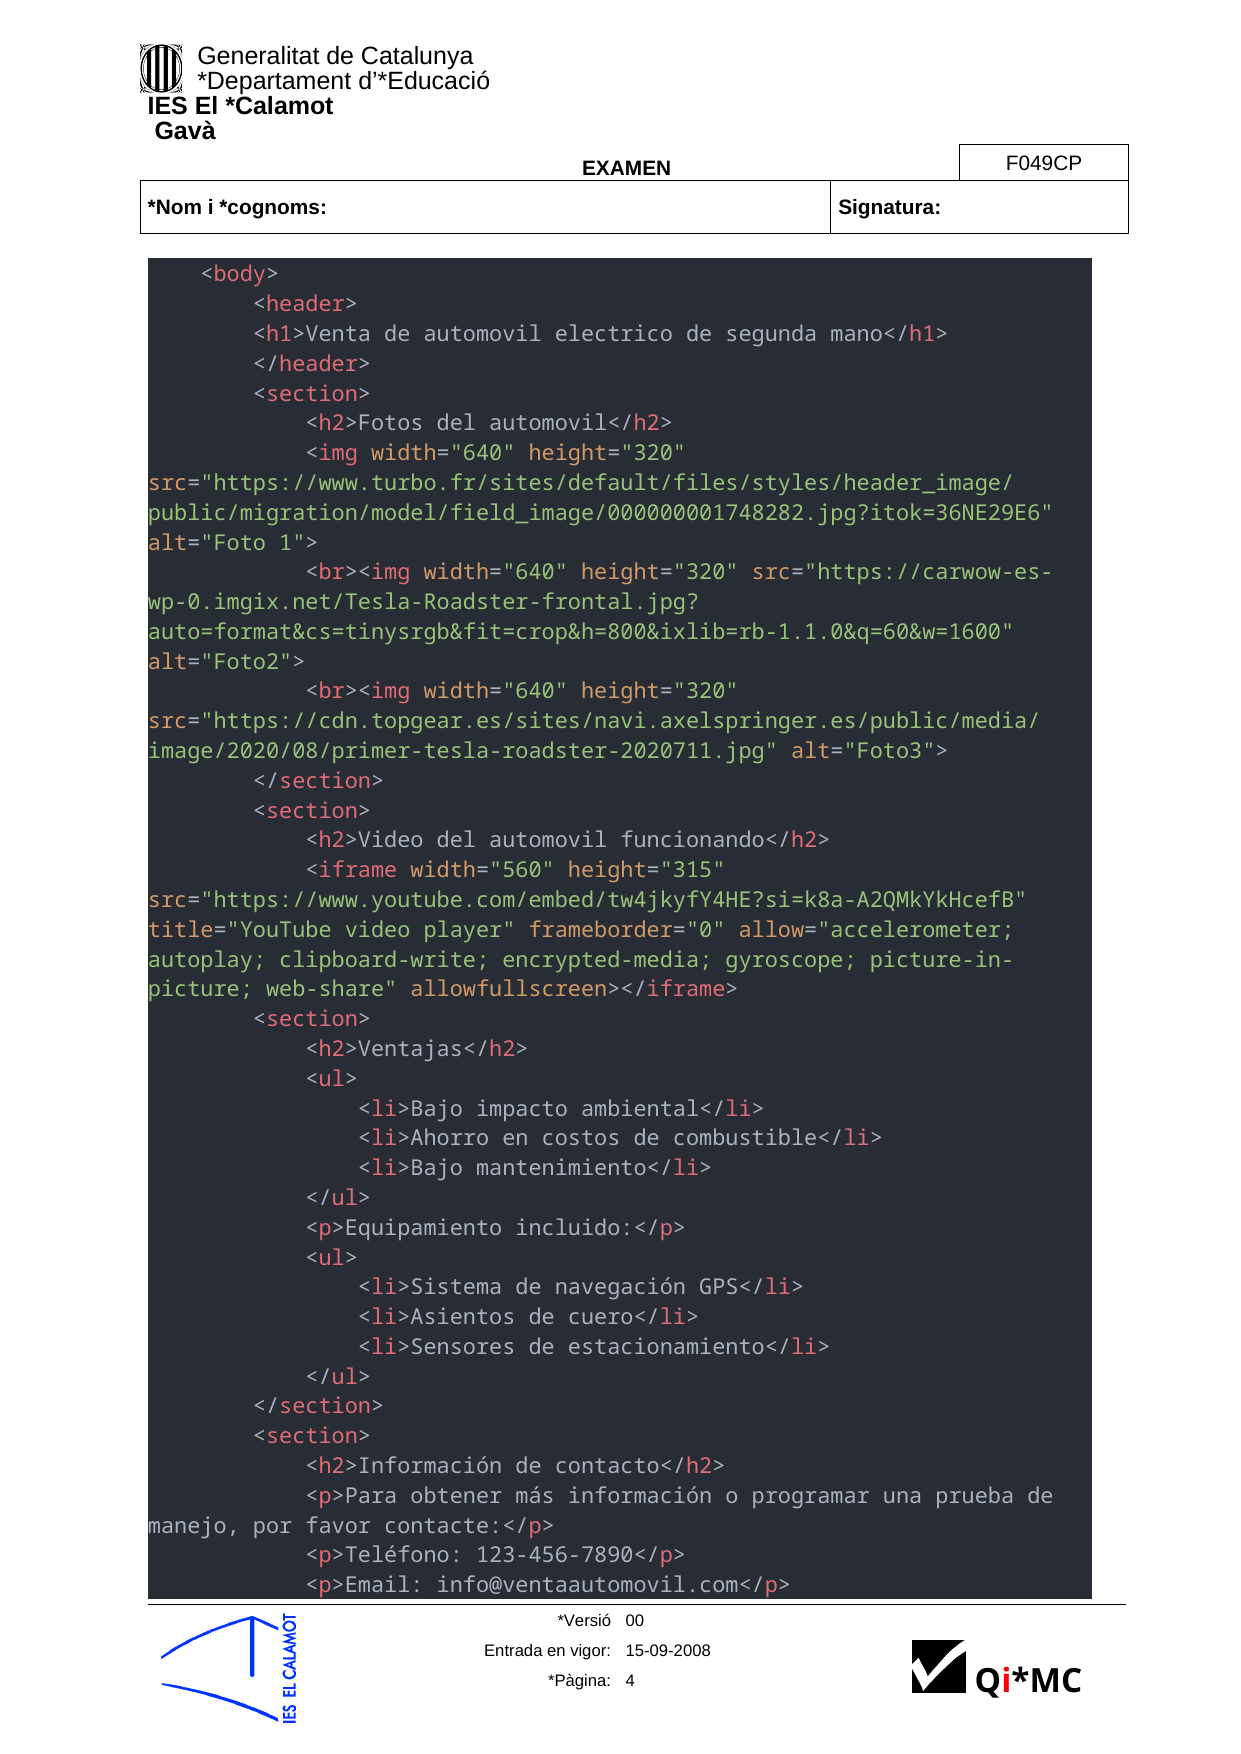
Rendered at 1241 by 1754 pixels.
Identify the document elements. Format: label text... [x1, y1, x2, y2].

picture [140, 44, 183, 93]
text <ul> [148, 1063, 1092, 1092]
text <header> [148, 288, 1092, 318]
text <p>Email: info@ventaautomovil.com</p> [148, 1569, 1092, 1599]
text <ul> [148, 1241, 1092, 1271]
text </header> [148, 348, 1092, 377]
text </section> [148, 765, 1092, 794]
text <iframe width="560" height="315" src="https://www.youtube.com/embed/tw4jkyfY4HE?si=k8a-A2QMkYkHcefB" title="YouTube video player" frameborder="0" allow="accelerometer; autoplay; clipboard-write; encrypted-media; gyroscope; picture-in-picture; web-share" allowfullscreen></iframe> [148, 854, 1092, 1003]
text <br><img width="640" height="320" src="https://carwow-es-wp-0.imgix.net/Tesla-Roadster-frontal.jpg?auto=format&cs=tinysrgb&fit=crop&h=800&ixlib=rb-1.1.0&q=60&w=1600" alt="Foto2"> [148, 556, 1092, 675]
text <h2>Información de contacto</h2> [148, 1450, 1092, 1480]
text <li>Ahorro en costos de combustible</li> [148, 1122, 1092, 1152]
text </section> [148, 1390, 1092, 1420]
text <li>Bajo mantenimiento</li> [148, 1152, 1092, 1182]
text <img width="640" height="320" src="https://www.turbo.fr/sites/default/files/styles/header_image/public/migration/model/field_image/000000001748282.jpg?itok=36NE29E6" alt="Foto 1"> [148, 437, 1092, 556]
text <li>Sistema de navegación GPS</li> [148, 1271, 1092, 1301]
picture [155, 1605, 302, 1726]
text <li>Sensores de estacionamiento</li> [148, 1331, 1092, 1361]
text <h2>Ventajas</h2> [148, 1033, 1092, 1063]
text <h2>Fotos del automovil</h2> [148, 407, 1092, 437]
text <h2>Video del automovil funcionando</h2> [148, 824, 1092, 854]
text <p>Equipamiento incluido:</p> [148, 1212, 1092, 1241]
text <section> [148, 1003, 1092, 1033]
text <section> [148, 1420, 1092, 1450]
text <li>Bajo impacto ambiental</li> [148, 1092, 1092, 1122]
text <section> [148, 794, 1092, 824]
text <li>Asientos de cuero</li> [148, 1301, 1092, 1331]
text <p>Para obtener más información o programar una prueba de manejo, por favor contacte:</p> [148, 1480, 1092, 1539]
text <br><img width="640" height="320" src="https://cdn.topgear.es/sites/navi.axelspringer.es/public/media/image/2020/08/primer-tesla-roadster-2020711.jpg" alt="Foto3"> [148, 675, 1092, 765]
text <section> [148, 377, 1092, 407]
text </ul> [148, 1182, 1092, 1212]
text </ul> [148, 1361, 1092, 1390]
text <p>Teléfono: 123-456-7890</p> [148, 1539, 1092, 1569]
text <h1>Venta de automovil electrico de segunda mano</h1> [148, 318, 1092, 348]
text <body> [148, 258, 1092, 288]
